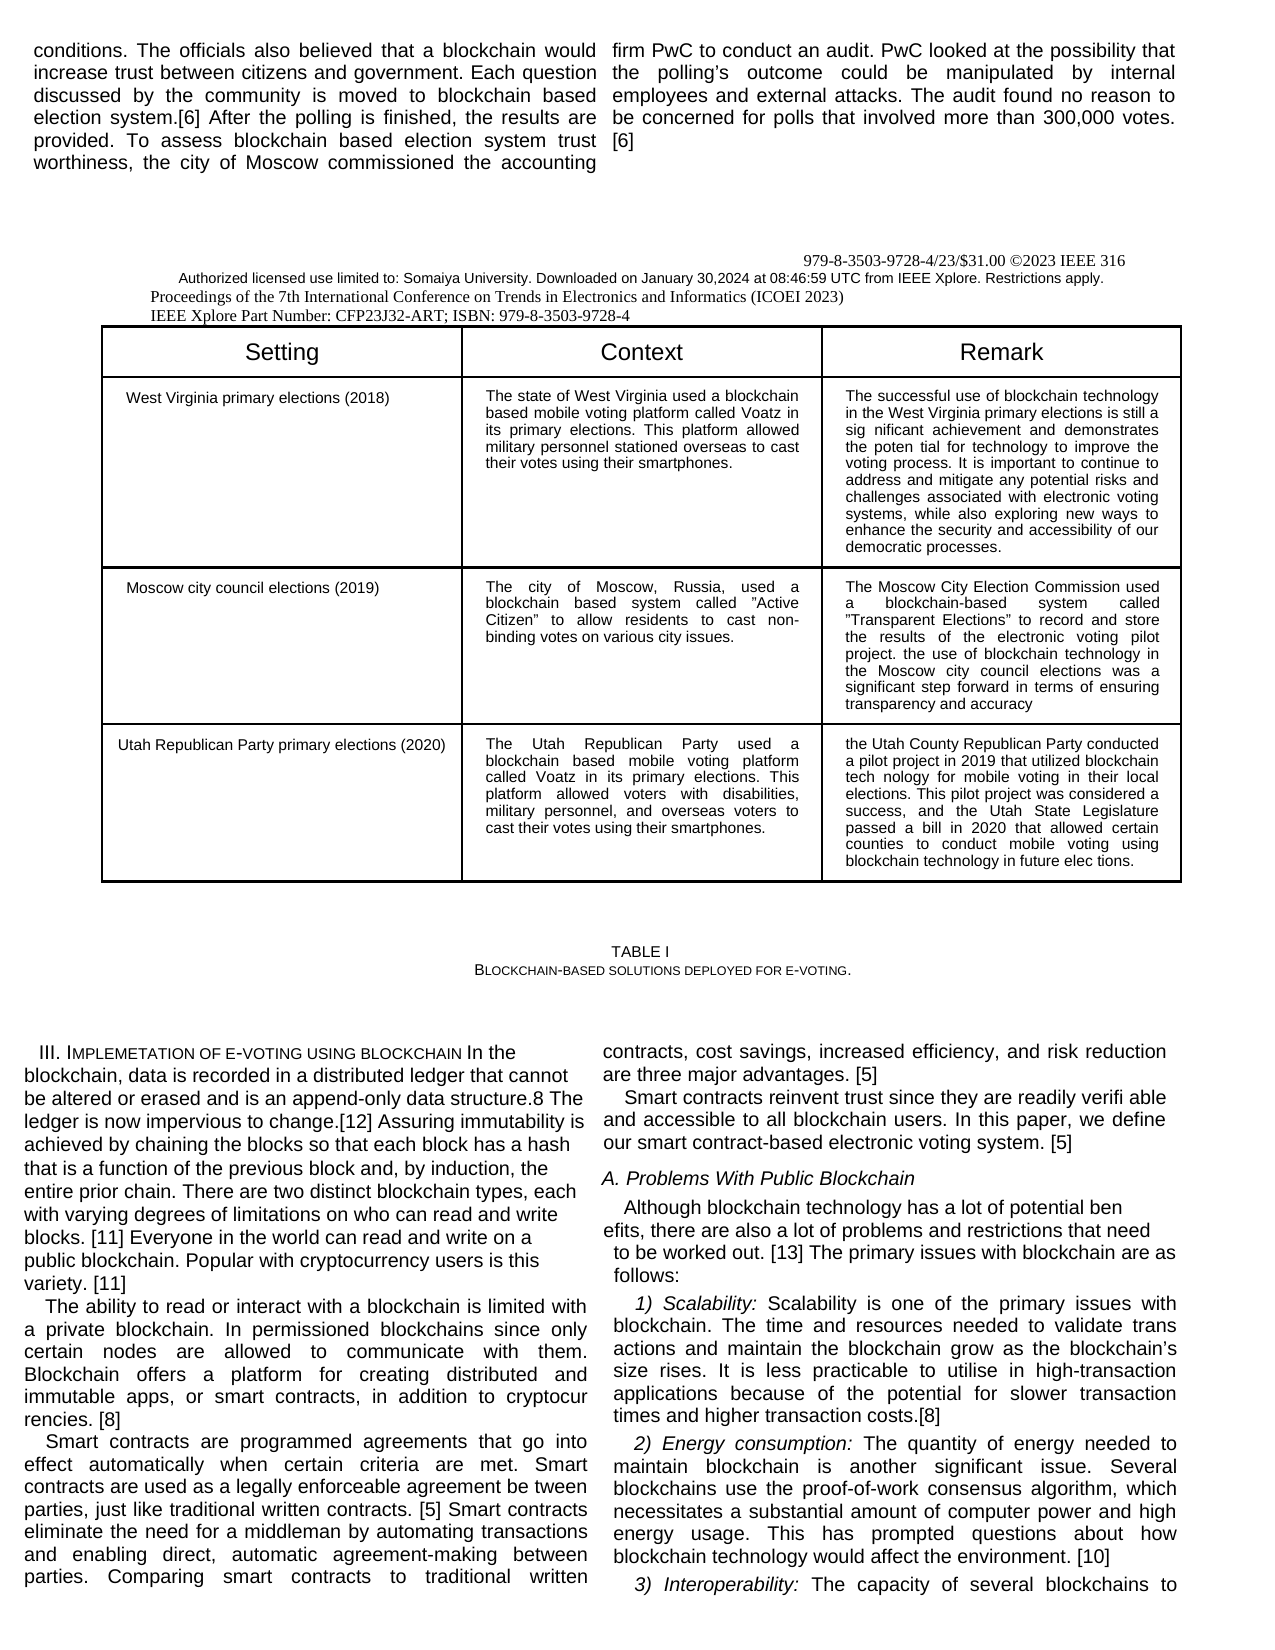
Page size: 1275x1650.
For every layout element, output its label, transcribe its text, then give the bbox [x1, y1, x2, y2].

table_header Setting [103, 328, 461, 376]
text Authorized licensed use limited to: Somaiya University. Downloaded on January 30,2024 at 08:46:59 UTC from IEEE Xplore. Restrictions apply. [23, 270, 1105, 287]
table_cell The Utah Republican Party used a blockchain based mobile voting platform called Voatz in its primary elections. This platform allowed voters with disabilities, military personnel, and overseas voters to cast their votes using their smartphones. [463, 725, 821, 880]
table_header Remark [823, 328, 1180, 376]
table_header Context [463, 328, 821, 376]
text Smart contracts are programmed agreements that go into effect automatically when certain criteria are met. Smart contracts are used as a legally enforceable agreement be tween parties, just like traditional written contracts. [5] Smart contracts eliminate the need for a middleman by automating transactions and enabling direct, automatic agreement-making between parties. Comparing smart contracts to traditional written contracts, cost savings, increased efficiency, and risk reduction are three major advantages. [5] [24, 1431, 588, 1588]
table_cell Moscow city council elections (2019) [103, 569, 461, 723]
text 1) Scalability: Scalability is one of the primary issues with blockchain. The time and resources needed to validate trans actions and maintain the blockchain grow as the blockchain’s size rises. It is less practicable to utilise in high-transaction applications because of the potential for slower transaction times and higher transaction costs.[8] [613, 1292, 1178, 1427]
table_cell Utah Republican Party primary elections (2020) [103, 725, 461, 880]
table_cell The Moscow City Election Commission used a blockchain-based system called ”Transparent Elections” to record and store the results of the electronic voting pilot project. the use of blockchain technology in the Moscow city council elections was a significant step forward in terms of ensuring transparency and accuracy [823, 569, 1180, 723]
text 2) Energy consumption: The quantity of energy needed to maintain blockchain is another significant issue. Several blockchains use the proof-of-work consensus algorithm, which necessitates a substantial amount of computer power and high energy usage. This has prompted questions about how blockchain technology would affect the environment. [10] [613, 1432, 1178, 1567]
table_cell West Virginia primary elections (2018) [103, 378, 461, 566]
text Proceedings of the 7th International Conference on Trends in Electronics and Informatics (ICOEI 2023) [150, 287, 1181, 306]
text BLOCKCHAIN-BASED SOLUTIONS DEPLOYED FOR E-VOTING. [23, 961, 851, 979]
text to be worked out. [13] The primary issues with blockchain are as follows: [613, 1241, 1178, 1286]
text A. Problems With Public Blockchain [602, 1167, 1181, 1189]
text Although blockchain technology has a lot of potential ben efits, there are also a lot of problems and restrictions that need [603, 1197, 1167, 1241]
table_cell The state of West Virginia used a blockchain based mobile voting platform called Voatz in its primary elections. This platform allowed military personnel stationed overseas to cast their votes using their smartphones. [463, 378, 821, 566]
text Smart contracts reinvent trust since they are readily verifi able and accessible to all blockchain users. In this paper, we define our smart contract-based electronic voting system. [5] [603, 1086, 1167, 1153]
text III. IMPLEMETATION OF E-VOTING USING BLOCKCHAIN In the blockchain, data is recorded in a distributed ledger that cannot be altered or erased and is an append-only data structure.8 The ledger is now impervious to change.[12] Assuring immutability is achieved by chaining the blocks so that each block has a hash that is a function of the previous block and, by induction, the entire prior chain. There are two distinct blockchain types, each with varying degrees of limitations on who can read and write blocks. [11] Everyone in the world can read and write on a public blockchain. Popular with cryptocurrency users is this variety. [11] [24, 1041, 589, 1295]
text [612, 39, 1176, 151]
text IEEE Xplore Part Number: CFP23J32-ART; ISBN: 979-8-3503-9728-4 [150, 306, 1181, 325]
text 979-8-3503-9728-4/23/$31.00 ©2023 IEEE 316 [23, 251, 1125, 270]
table_cell the Utah County Republican Party conducted a pilot project in 2019 that utilized blockchain tech nology for mobile voting in their local elections. This pilot project was considered a success, and the Utah State Legislature passed a bill in 2020 that allowed certain counties to conduct mobile voting using blockchain technology in future elec tions. [823, 725, 1180, 880]
table_cell The successful use of blockchain technology in the West Virginia primary elections is still a sig nificant achievement and demonstrates the poten tial for technology to improve the voting process. It is important to continue to address and mitigate any potential risks and challenges associated with electronic voting systems, while also exploring new ways to enhance the security and accessibility of our democratic processes. [823, 378, 1180, 566]
text The ability to read or interact with a blockchain is limited with a private blockchain. In permissioned blockchains since only certain nodes are allowed to communicate with them. Blockchain offers a platform for creating distributed and immutable apps, or smart contracts, in addition to cryptocur rencies. [8] [24, 1295, 588, 1430]
table_cell The city of Moscow, Russia, used a blockchain based system called ”Active Citizen” to allow residents to cast non-binding votes on various city issues. [463, 569, 821, 723]
text TABLE I [23, 943, 669, 961]
